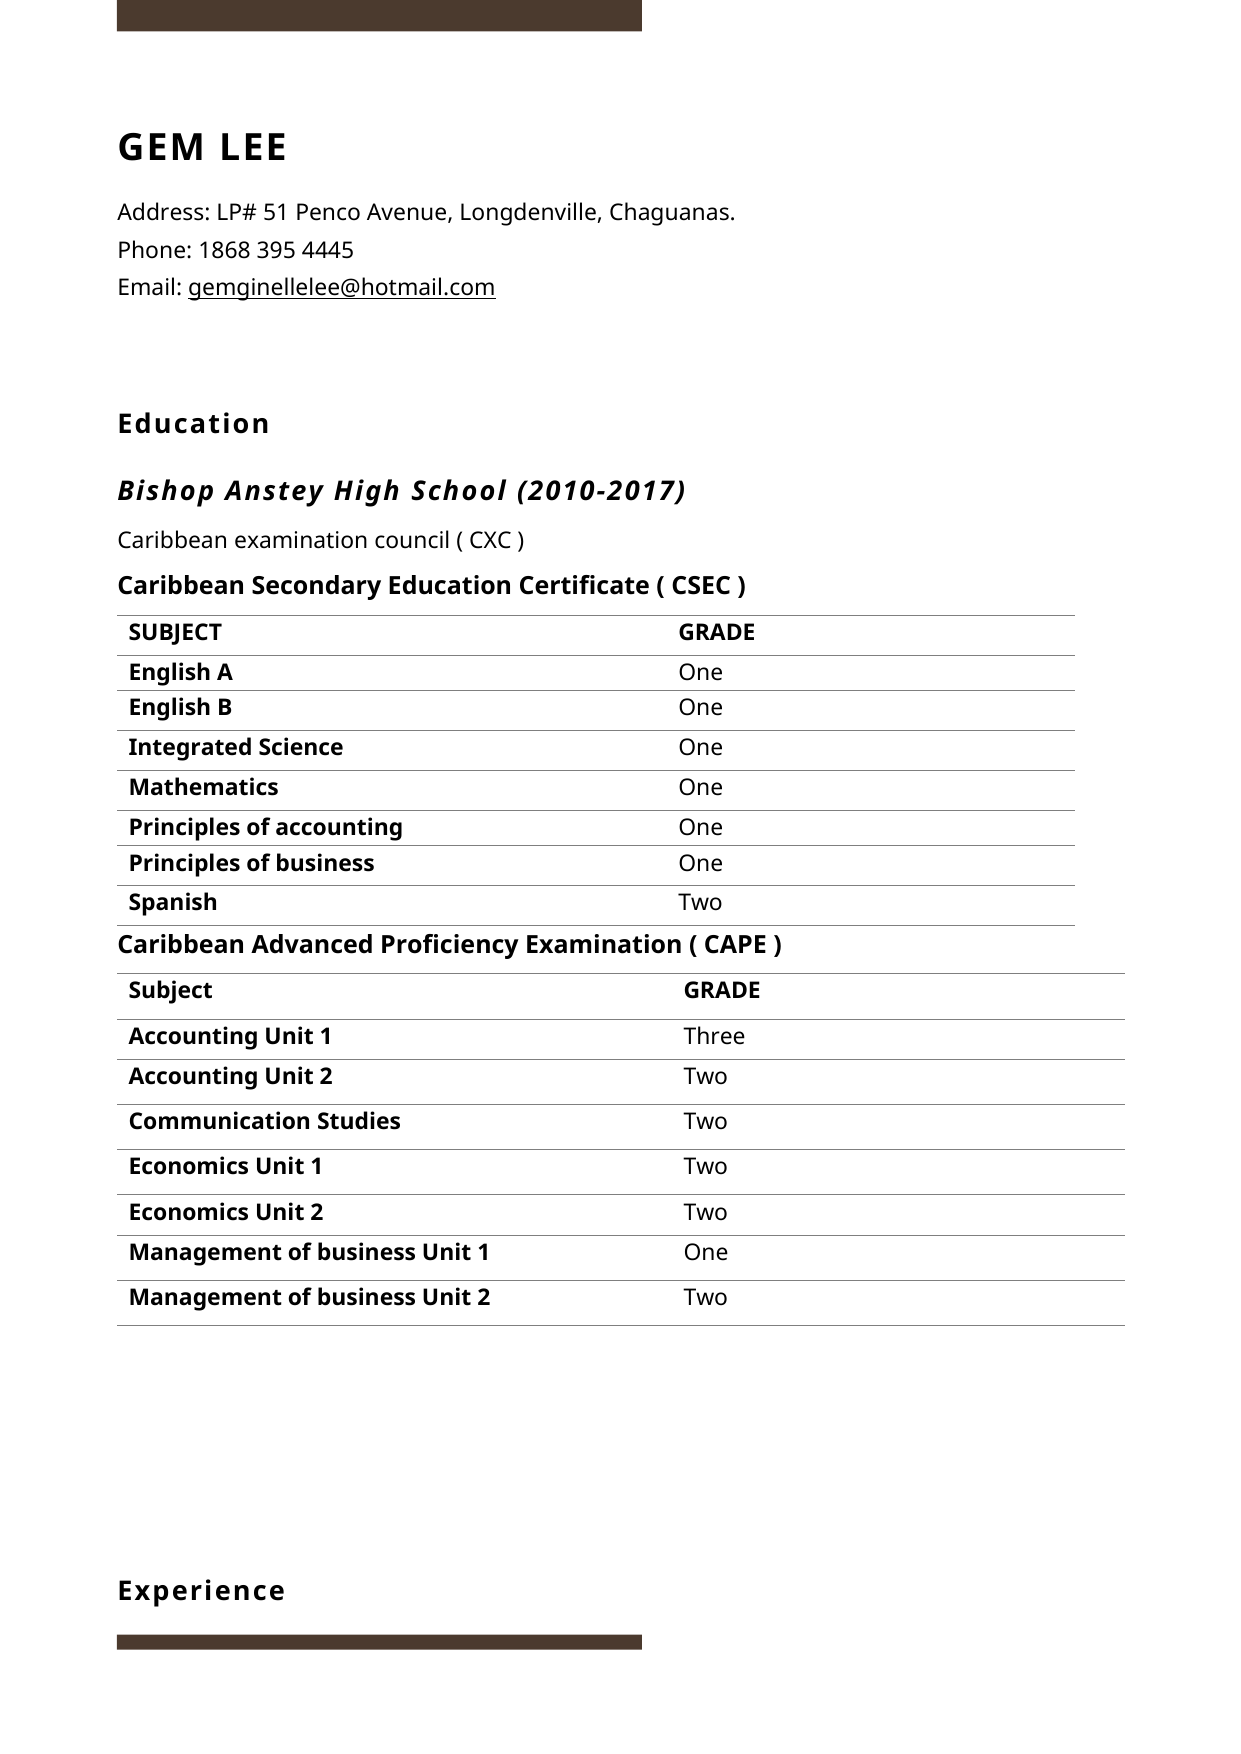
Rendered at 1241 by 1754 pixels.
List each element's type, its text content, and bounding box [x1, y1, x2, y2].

table_cell Principles of business [117, 846, 667, 885]
text Address: LP# 51 Penco Avenue, Longdenville, Chaguanas. [117, 196, 1123, 227]
table_cell Management of business Unit 2 [117, 1281, 672, 1325]
table_cell Communication Studies [117, 1105, 672, 1149]
table_cell Accounting Unit 1 [117, 1020, 672, 1059]
text Gem Lee [117, 120, 1123, 171]
table_cell One [672, 1236, 1125, 1280]
table_cell Economics Unit 1 [117, 1150, 672, 1194]
table_cell Mathematics [117, 771, 667, 810]
table_header Subject [117, 974, 672, 1018]
table_header GRADE [667, 616, 1075, 655]
table_cell One [667, 771, 1075, 810]
table_cell Two [672, 1150, 1125, 1194]
table_cell Two [672, 1105, 1125, 1149]
text Caribbean examination council ( CXC ) [117, 524, 1123, 555]
table_cell Two [672, 1060, 1125, 1104]
table_cell Spanish [117, 886, 667, 925]
table_cell Management of business Unit 1 [117, 1236, 672, 1280]
table_header GRADE [672, 974, 1125, 1018]
text Caribbean Advanced Proficiency Examination ( CAPE ) [117, 926, 1123, 960]
subtitle Education [117, 404, 1123, 441]
table_cell Three [672, 1020, 1125, 1059]
table_cell Accounting Unit 2 [117, 1060, 672, 1104]
table_cell Two [667, 886, 1075, 925]
table_cell One [667, 811, 1075, 845]
text Phone: 1868 395 4445 [117, 233, 1123, 265]
table_cell English B [117, 691, 667, 730]
text Email: gemginellelee@hotmail.com [117, 271, 1123, 302]
subtitle Bishop Anstey High School (2010-2017) [117, 471, 1123, 508]
table_cell One [667, 846, 1075, 885]
table_cell One [667, 731, 1075, 770]
text Caribbean Secondary Education Certificate ( CSEC ) [117, 568, 1123, 602]
table_cell Integrated Science [117, 731, 667, 770]
table_cell One [667, 656, 1075, 690]
table_cell English A [117, 656, 667, 690]
table_cell Two [672, 1281, 1125, 1325]
table_cell One [667, 691, 1075, 730]
table_header SUBJECT [117, 616, 667, 655]
table_cell Economics Unit 2 [117, 1195, 672, 1234]
table_cell Principles of accounting [117, 811, 667, 845]
table_cell Two [672, 1195, 1125, 1234]
